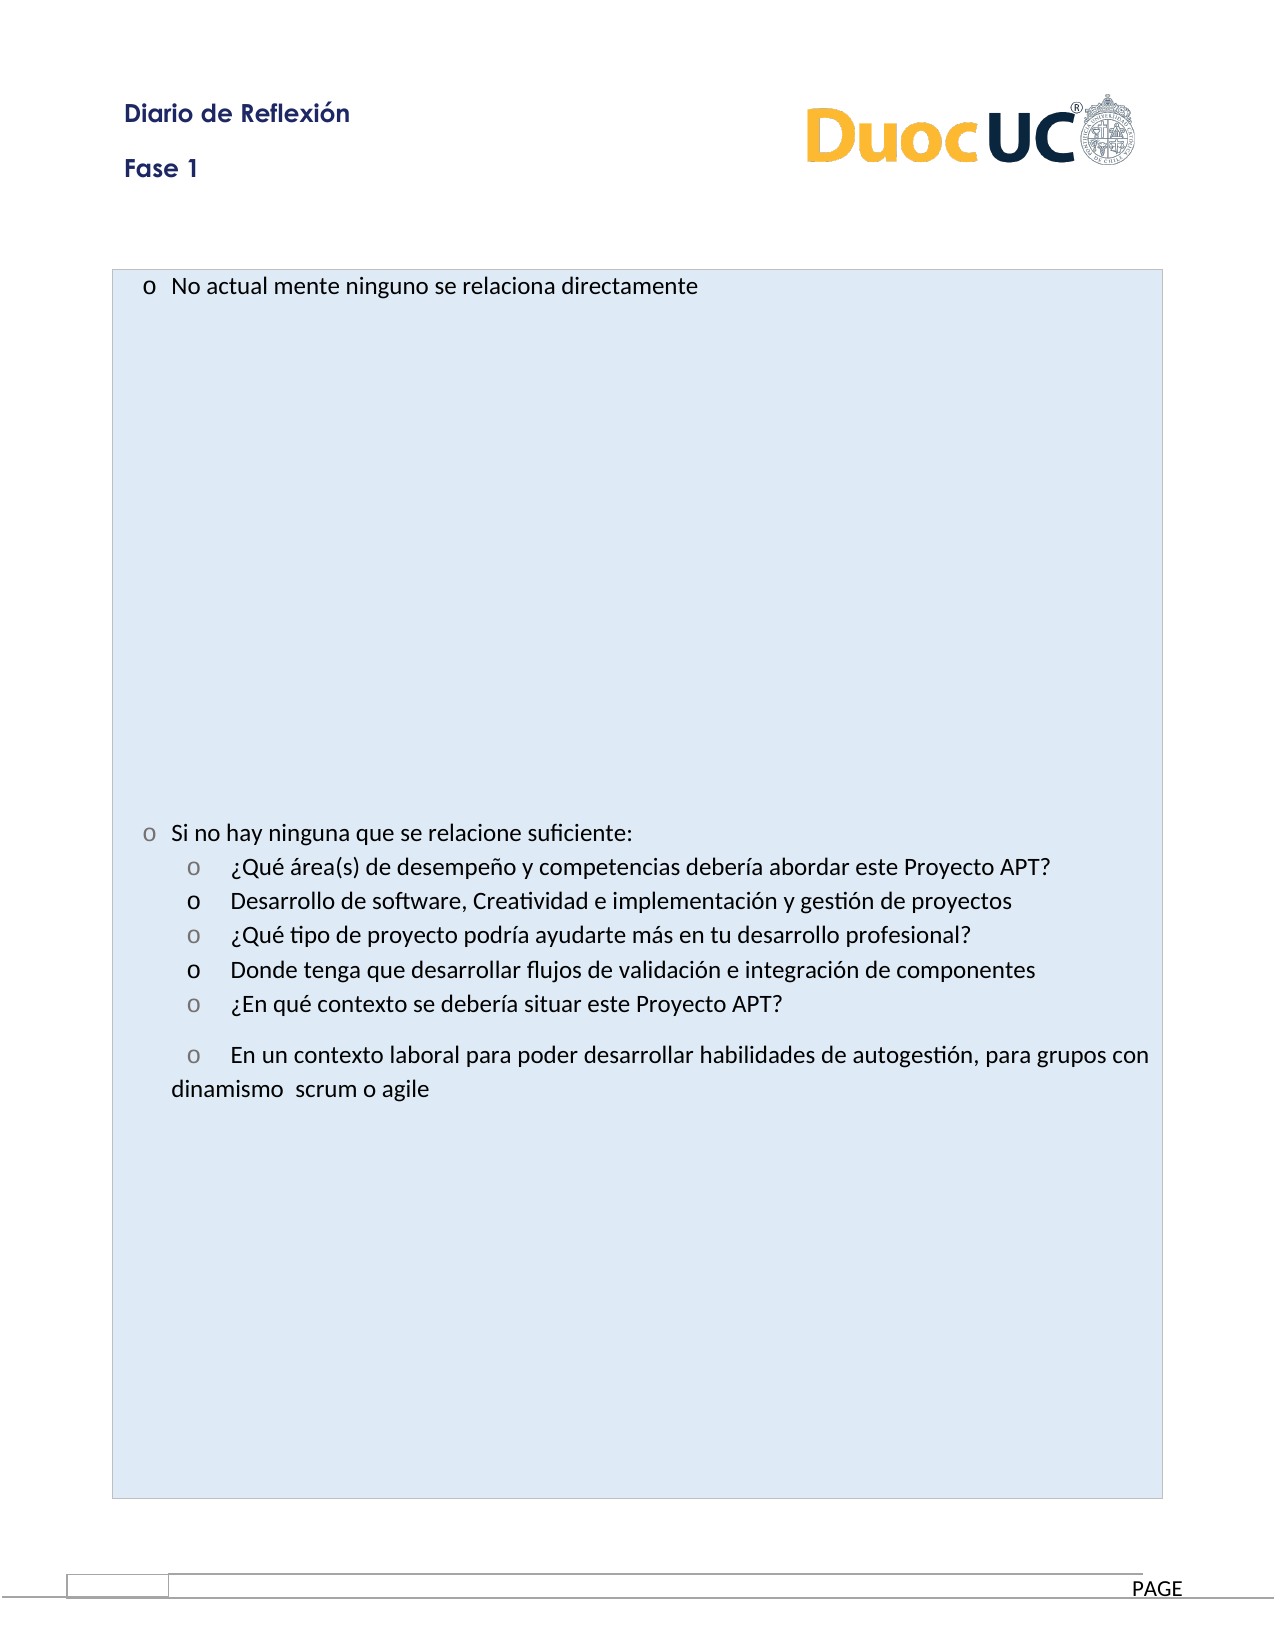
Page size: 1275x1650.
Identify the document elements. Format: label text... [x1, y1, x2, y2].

picture [807, 94, 1135, 165]
